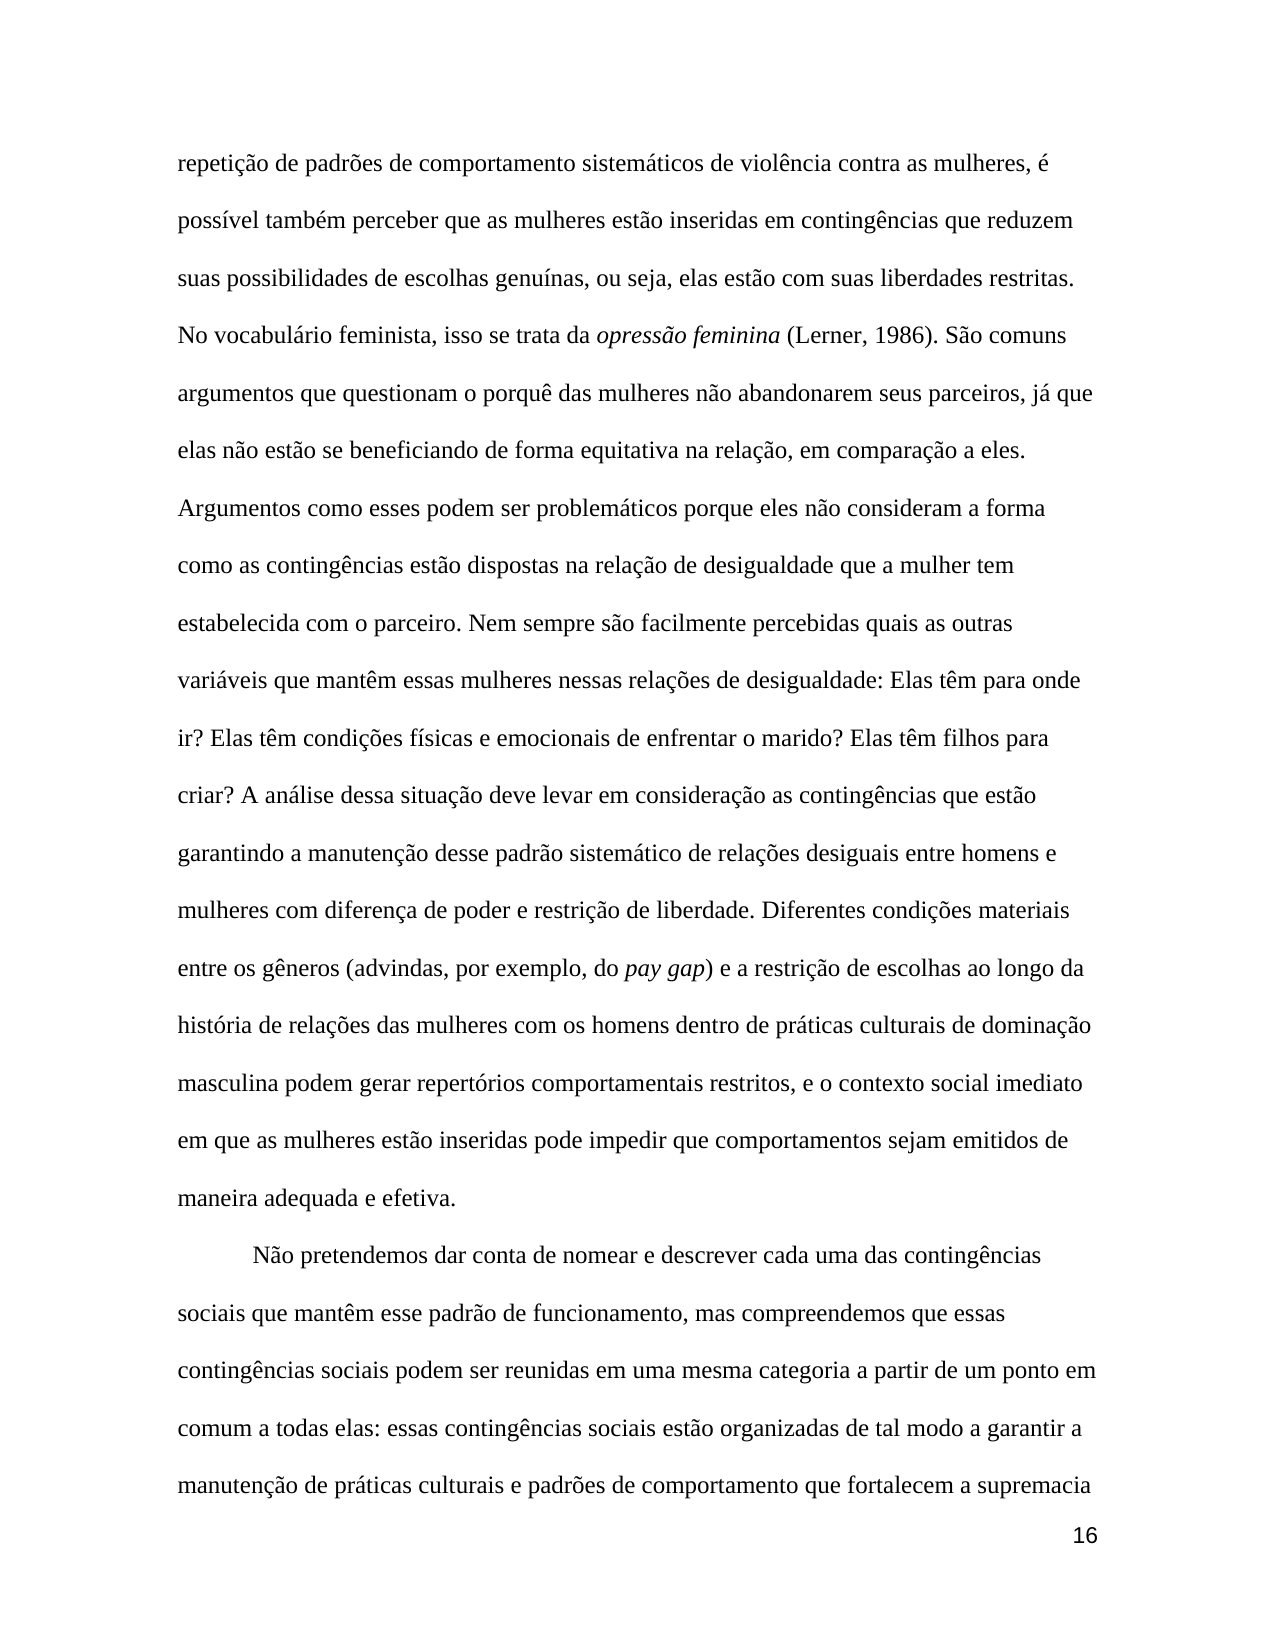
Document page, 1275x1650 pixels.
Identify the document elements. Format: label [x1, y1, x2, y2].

text [177, 1240, 1098, 1499]
text [177, 148, 1098, 1211]
